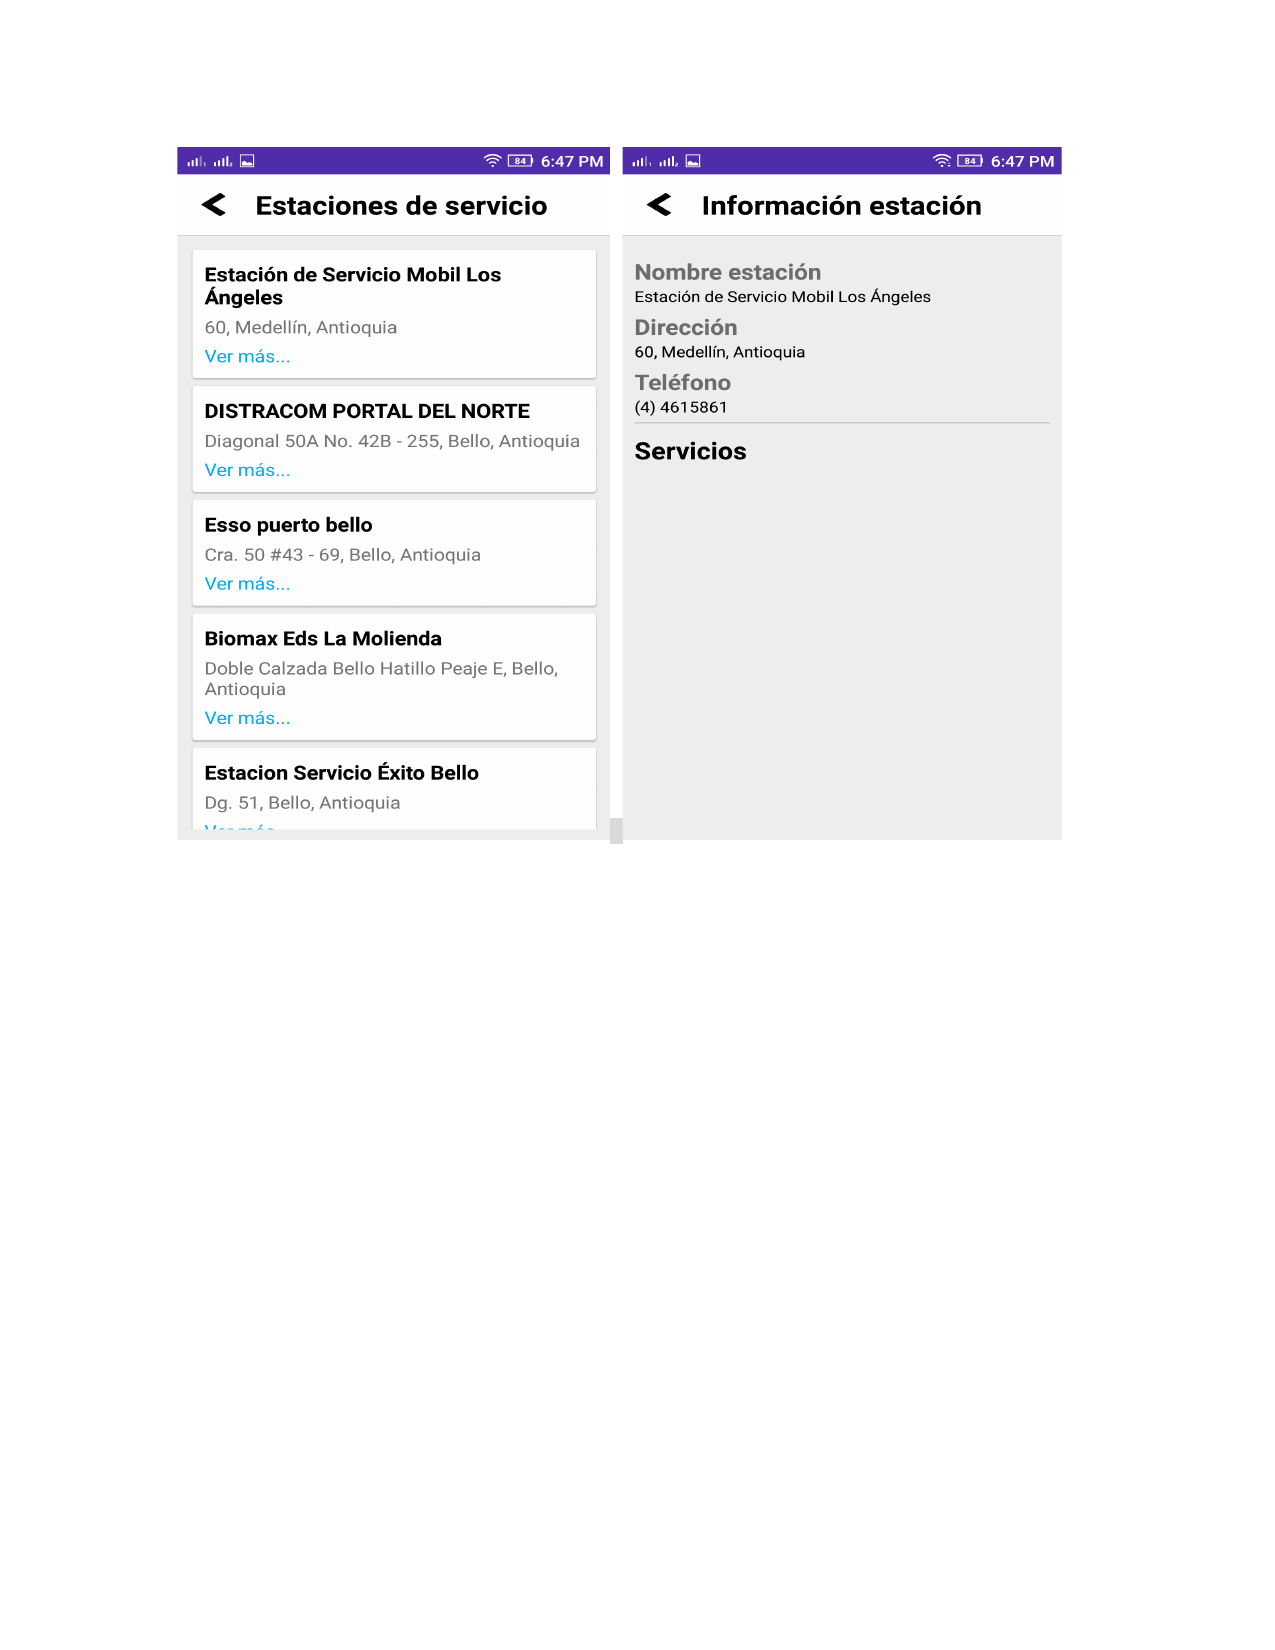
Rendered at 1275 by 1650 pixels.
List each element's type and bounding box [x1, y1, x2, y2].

picture [177, 147, 610, 840]
picture [622, 147, 1062, 840]
